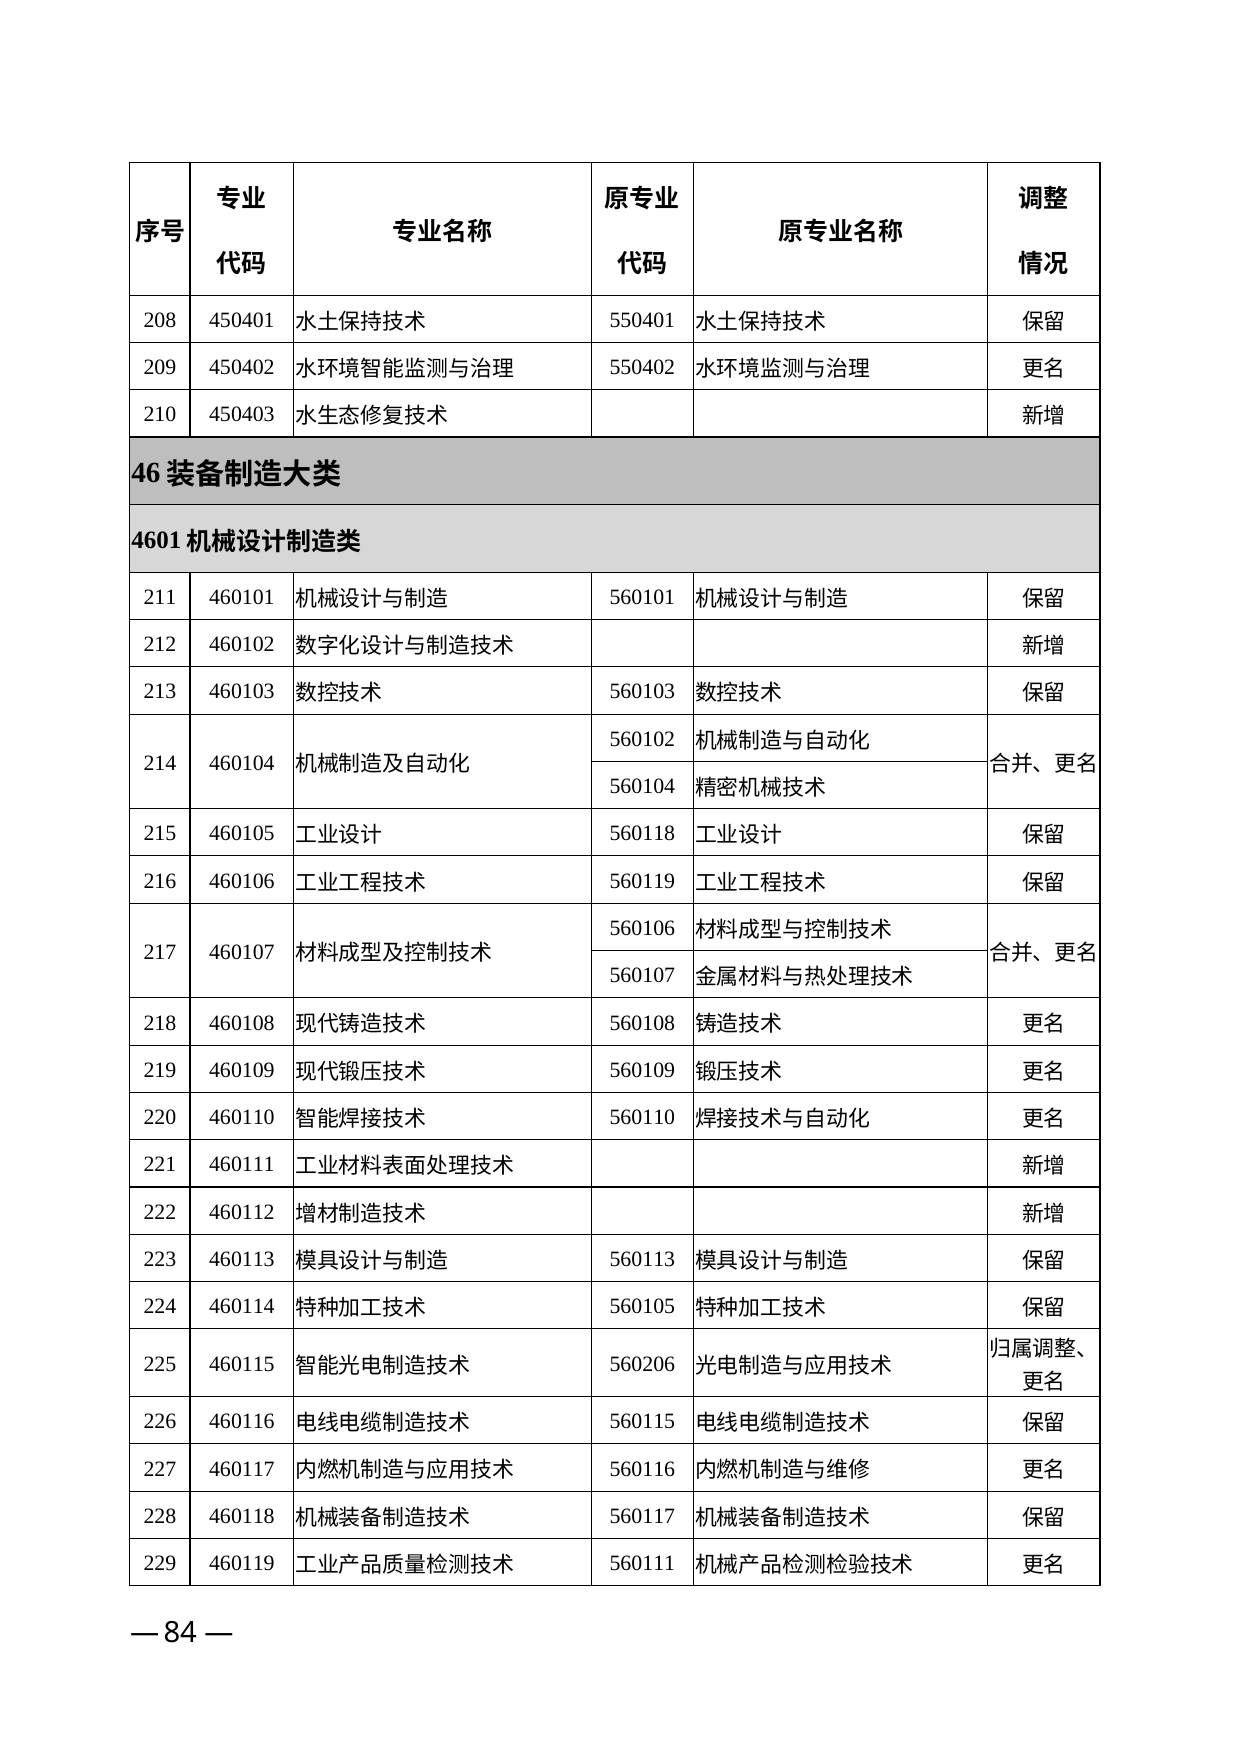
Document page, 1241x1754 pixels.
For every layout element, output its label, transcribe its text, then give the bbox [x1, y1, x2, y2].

table_cell 机械产品检测检验技术 [694, 1539, 987, 1585]
table_cell 特种加工技术 [294, 1282, 591, 1328]
table_cell [694, 1188, 987, 1234]
table_cell 模具设计与制造 [694, 1235, 987, 1281]
table_cell 227 [130, 1444, 189, 1491]
table_cell 560111 [592, 1539, 693, 1585]
table_cell 保留 [988, 1235, 1099, 1281]
table_cell 460116 [191, 1397, 293, 1443]
table_cell 水生态修复技术 [294, 390, 591, 436]
table_cell 工业工程技术 [294, 856, 591, 903]
table_cell 460108 [191, 998, 293, 1044]
table_cell 228 [130, 1492, 189, 1538]
table_cell 560109 [592, 1046, 693, 1092]
table_cell [694, 1140, 987, 1186]
table_cell 229 [130, 1539, 189, 1585]
table_cell 217 [130, 904, 189, 997]
table_cell 保留 [988, 296, 1099, 342]
table_cell 智能焊接技术 [294, 1093, 591, 1139]
table_cell 光电制造与应用技术 [694, 1329, 987, 1396]
table_cell 更名 [988, 1444, 1099, 1491]
table_cell 460109 [191, 1046, 293, 1092]
table_cell 226 [130, 1397, 189, 1443]
table_cell 水土保持技术 [294, 296, 591, 342]
table_cell 223 [130, 1235, 189, 1281]
table_header 序号 [130, 163, 189, 294]
table_cell 水环境监测与治理 [694, 343, 987, 389]
table_cell 4601机械设计制造类 [130, 505, 1099, 572]
table_cell 电线电缆制造技术 [694, 1397, 987, 1443]
table_cell 智能光电制造技术 [294, 1329, 591, 1396]
table_cell 460114 [191, 1282, 293, 1328]
table_cell 数字化设计与制造技术 [294, 620, 591, 666]
table_cell 560105 [592, 1282, 693, 1328]
table_cell 221 [130, 1140, 189, 1186]
table_cell 保留 [988, 809, 1099, 855]
table_cell 归属调整、更名 [988, 1329, 1099, 1396]
table_cell 560119 [592, 856, 693, 903]
table_cell 材料成型及控制技术 [294, 904, 591, 997]
table_cell 450401 [191, 296, 293, 342]
table_cell 213 [130, 667, 189, 713]
table_cell 460117 [191, 1444, 293, 1491]
table_cell 560101 [592, 573, 693, 619]
table_cell 460106 [191, 856, 293, 903]
table_cell 保留 [988, 856, 1099, 903]
table_cell 机械装备制造技术 [694, 1492, 987, 1538]
table_cell 内燃机制造与维修 [694, 1444, 987, 1491]
table_cell 铸造技术 [694, 998, 987, 1044]
table_cell 机械设计与制造 [294, 573, 591, 619]
table_cell 460113 [191, 1235, 293, 1281]
table_cell 数控技术 [294, 667, 591, 713]
table_cell 保留 [988, 573, 1099, 619]
table_cell 560110 [592, 1093, 693, 1139]
table_cell 210 [130, 390, 189, 436]
table_cell 合并、更名 [988, 904, 1099, 997]
table_cell [694, 620, 987, 666]
table_cell 更名 [988, 1046, 1099, 1092]
table_cell 560107 [592, 951, 693, 997]
table_cell 215 [130, 809, 189, 855]
table_cell 460104 [191, 715, 293, 808]
table_cell 460115 [191, 1329, 293, 1396]
table_cell [694, 390, 987, 436]
table_cell 现代铸造技术 [294, 998, 591, 1044]
table_cell 560102 [592, 715, 693, 761]
table_cell 560118 [592, 809, 693, 855]
table_cell 内燃机制造与应用技术 [294, 1444, 591, 1491]
table_cell 保留 [988, 1397, 1099, 1443]
table_cell 新增 [988, 390, 1099, 436]
table_cell 机械装备制造技术 [294, 1492, 591, 1538]
table_cell 560113 [592, 1235, 693, 1281]
table_cell [592, 1188, 693, 1234]
table_cell 460102 [191, 620, 293, 666]
table_cell 550402 [592, 343, 693, 389]
table_cell 特种加工技术 [694, 1282, 987, 1328]
table_cell 材料成型与控制技术 [694, 904, 987, 950]
table_cell 211 [130, 573, 189, 619]
table_cell 更名 [988, 1093, 1099, 1139]
table_cell 460119 [191, 1539, 293, 1585]
table_cell 560104 [592, 762, 693, 808]
table_cell 560106 [592, 904, 693, 950]
table_cell 216 [130, 856, 189, 903]
table_cell [592, 1140, 693, 1186]
table_header 原专业 代码 [592, 163, 693, 294]
table_cell [592, 390, 693, 436]
table_cell 更名 [988, 343, 1099, 389]
table_cell 550401 [592, 296, 693, 342]
table_cell 新增 [988, 1188, 1099, 1234]
table_cell 模具设计与制造 [294, 1235, 591, 1281]
table_cell 工业产品质量检测技术 [294, 1539, 591, 1585]
table_cell 208 [130, 296, 189, 342]
table_cell 水土保持技术 [694, 296, 987, 342]
table_cell 560206 [592, 1329, 693, 1396]
table_header 调整 情况 [988, 163, 1099, 294]
table_cell 锻压技术 [694, 1046, 987, 1092]
table_cell 工业材料表面处理技术 [294, 1140, 591, 1186]
table_cell 450402 [191, 343, 293, 389]
table_cell 机械制造及自动化 [294, 715, 591, 808]
table_cell 222 [130, 1188, 189, 1234]
table_cell 218 [130, 998, 189, 1044]
table_cell 224 [130, 1282, 189, 1328]
table_cell 460105 [191, 809, 293, 855]
table_header 原专业名称 [694, 163, 987, 294]
table_cell 增材制造技术 [294, 1188, 591, 1234]
table_cell 精密机械技术 [694, 762, 987, 808]
table_cell 46装备制造大类 [130, 438, 1099, 504]
table_cell 460112 [191, 1188, 293, 1234]
table_cell 更名 [988, 998, 1099, 1044]
table_cell 水环境智能监测与治理 [294, 343, 591, 389]
table_cell 更名 [988, 1539, 1099, 1585]
table_cell 460101 [191, 573, 293, 619]
table_cell 460107 [191, 904, 293, 997]
table_cell 电线电缆制造技术 [294, 1397, 591, 1443]
table_cell 现代锻压技术 [294, 1046, 591, 1092]
table_header 专业 代码 [191, 163, 293, 294]
table_cell 460103 [191, 667, 293, 713]
table_cell 新增 [988, 620, 1099, 666]
table_cell 460110 [191, 1093, 293, 1139]
table_cell 225 [130, 1329, 189, 1396]
table_cell 金属材料与热处理技术 [694, 951, 987, 997]
table_cell [592, 620, 693, 666]
table_cell 560115 [592, 1397, 693, 1443]
table_header 专业名称 [294, 163, 591, 294]
table_cell 合并、更名 [988, 715, 1099, 808]
table_cell 209 [130, 343, 189, 389]
table_cell 机械制造与自动化 [694, 715, 987, 761]
table_cell 保留 [988, 1282, 1099, 1328]
table_cell 460118 [191, 1492, 293, 1538]
table_cell 保留 [988, 667, 1099, 713]
table_cell 560117 [592, 1492, 693, 1538]
table_cell 焊接技术与自动化 [694, 1093, 987, 1139]
table_cell 工业工程技术 [694, 856, 987, 903]
table_cell 560108 [592, 998, 693, 1044]
table_cell 219 [130, 1046, 189, 1092]
table_cell 460111 [191, 1140, 293, 1186]
table_cell 560116 [592, 1444, 693, 1491]
table_cell 新增 [988, 1140, 1099, 1186]
table_cell 数控技术 [694, 667, 987, 713]
table_cell 220 [130, 1093, 189, 1139]
table_cell 560103 [592, 667, 693, 713]
table_cell 机械设计与制造 [694, 573, 987, 619]
table_cell 214 [130, 715, 189, 808]
table_cell 工业设计 [294, 809, 591, 855]
table_cell 212 [130, 620, 189, 666]
table_cell 450403 [191, 390, 293, 436]
table_cell 工业设计 [694, 809, 987, 855]
table_cell 保留 [988, 1492, 1099, 1538]
